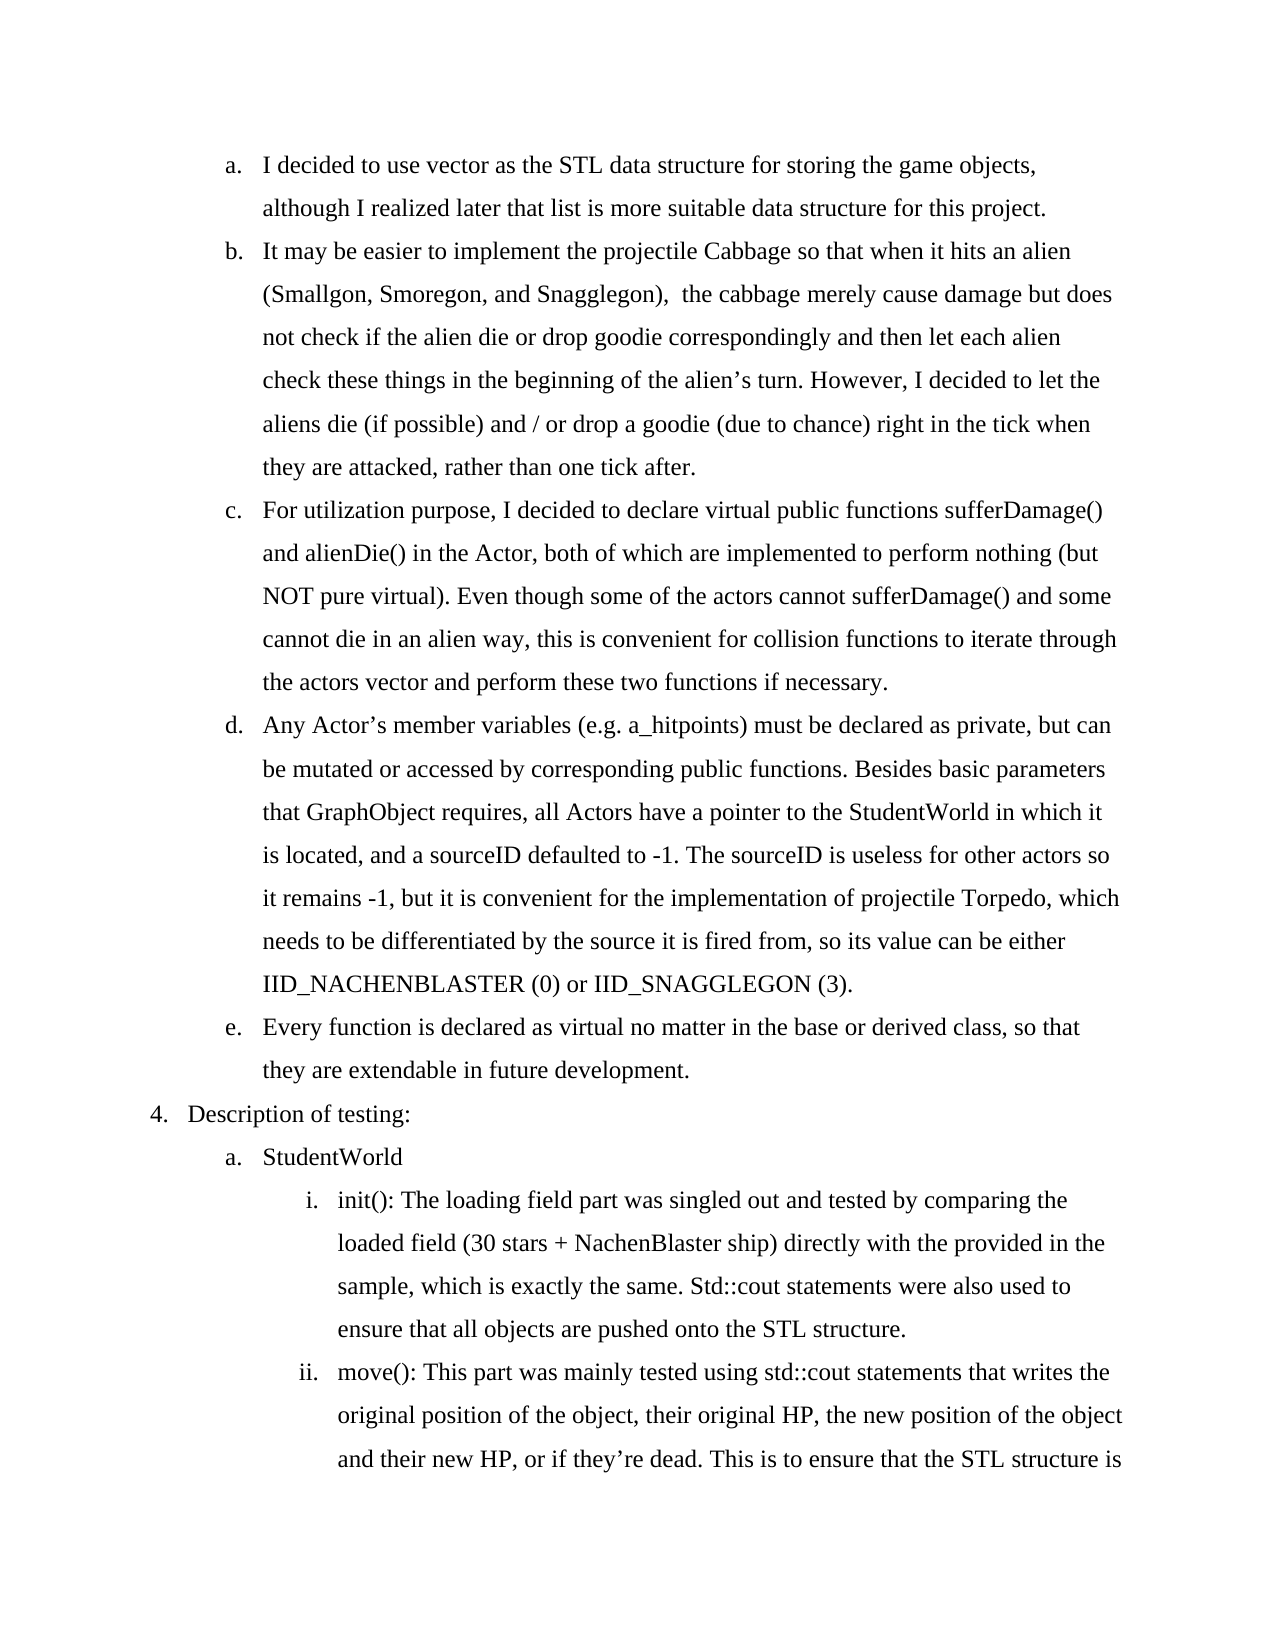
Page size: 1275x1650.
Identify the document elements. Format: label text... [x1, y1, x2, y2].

list Description of testing: [150, 1099, 1125, 1127]
list init(): The loading field part was singled out and tested by comparing the loaded field (30 stars + NachenBlaster ship) directly with the provided in the sample, which is exactly the same. Std::cout statements were also used to ensure that all objects are pushed onto the STL structure. [319, 1185, 1125, 1343]
list I decided to use vector as the STL data structure for storing the game objects, although I realized later that list is more suitable data structure for this project. [225, 150, 1125, 222]
list StudentWorld [225, 1142, 1125, 1171]
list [319, 1357, 1125, 1472]
list It may be easier to implement the projectile Cabbage so that when it hits an alien (Smallgon, Smoregon, and Snagglegon), the cabbage merely cause damage but does not check if the alien die or drop goodie correspondingly and then let each alien check these things in the beginning of the alien’s turn. However, I decided to let the aliens die (if possible) and / or drop a goodie (due to chance) right in the tick when they are attacked, rather than one tick after. [225, 236, 1125, 481]
list Every function is declared as virtual no matter in the base or derived class, so that they are extendable in future development. [225, 1012, 1125, 1084]
list For utilization purpose, I decided to declare virtual public functions sufferDamage() and alienDie() in the Actor, both of which are implemented to perform nothing (but NOT pure virtual). Even though some of the actors cannot sufferDamage() and some cannot die in an alien way, this is convenient for collision functions to iterate through the actors vector and perform these two functions if necessary. [225, 495, 1125, 696]
list Any Actor’s member variables (e.g. a_hitpoints) must be declared as private, but can be mutated or accessed by corresponding public functions. Besides basic parameters that GraphObject requires, all Actors have a pointer to the StudentWorld in which it is located, and a sourceID defaulted to -1. The sourceID is useless for other actors so it remains -1, but it is convenient for the implementation of projectile Torpedo, which needs to be differentiated by the source it is fired from, so its value can be either IID_NACHENBLASTER (0) or IID_SNAGGLEGON (3). [225, 711, 1125, 998]
